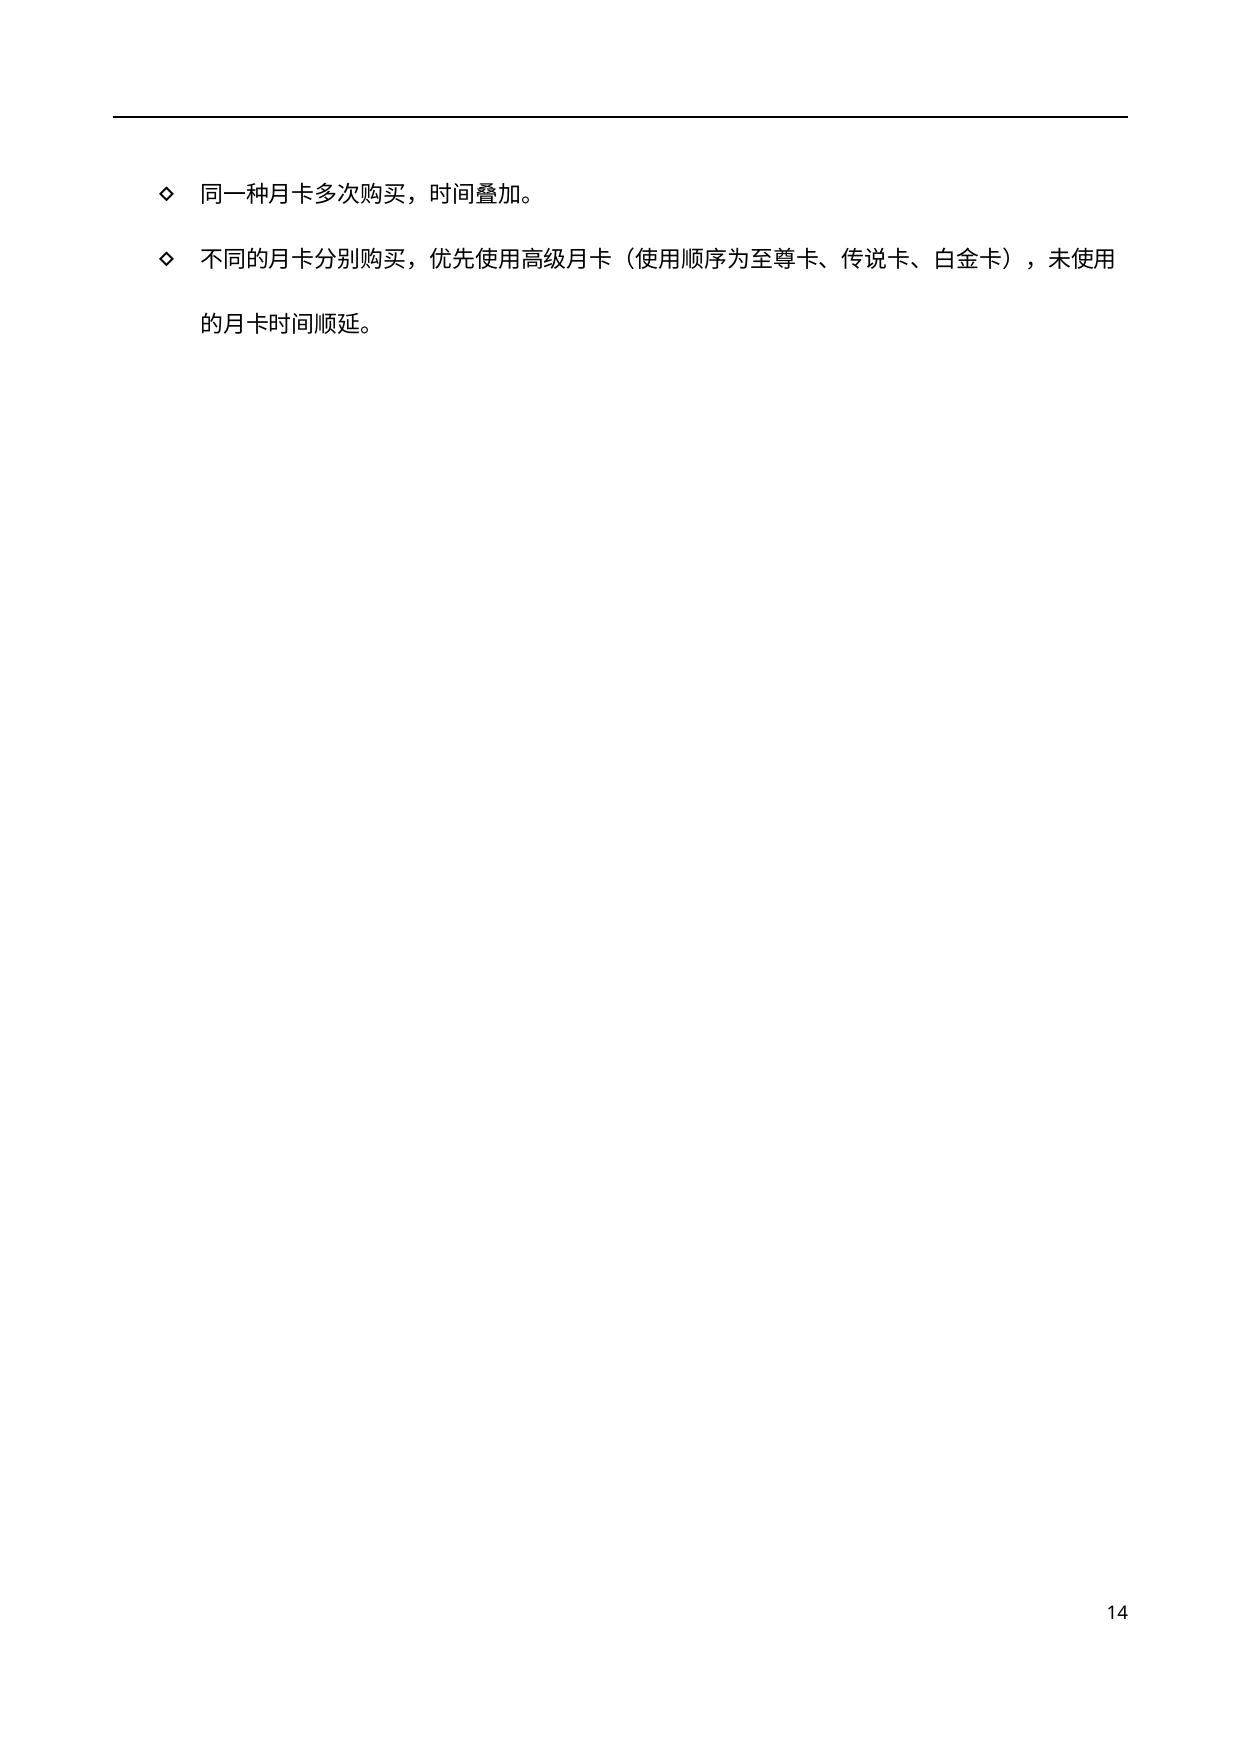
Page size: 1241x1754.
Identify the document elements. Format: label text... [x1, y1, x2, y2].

list 同一种月卡多次购买，时间叠加。 [156, 160, 1128, 225]
list 不同的月卡分别购买，优先使用高级月卡（使用顺序为至尊卡、传说卡、白金卡），未使用的月卡时间顺延。 [156, 225, 1128, 355]
